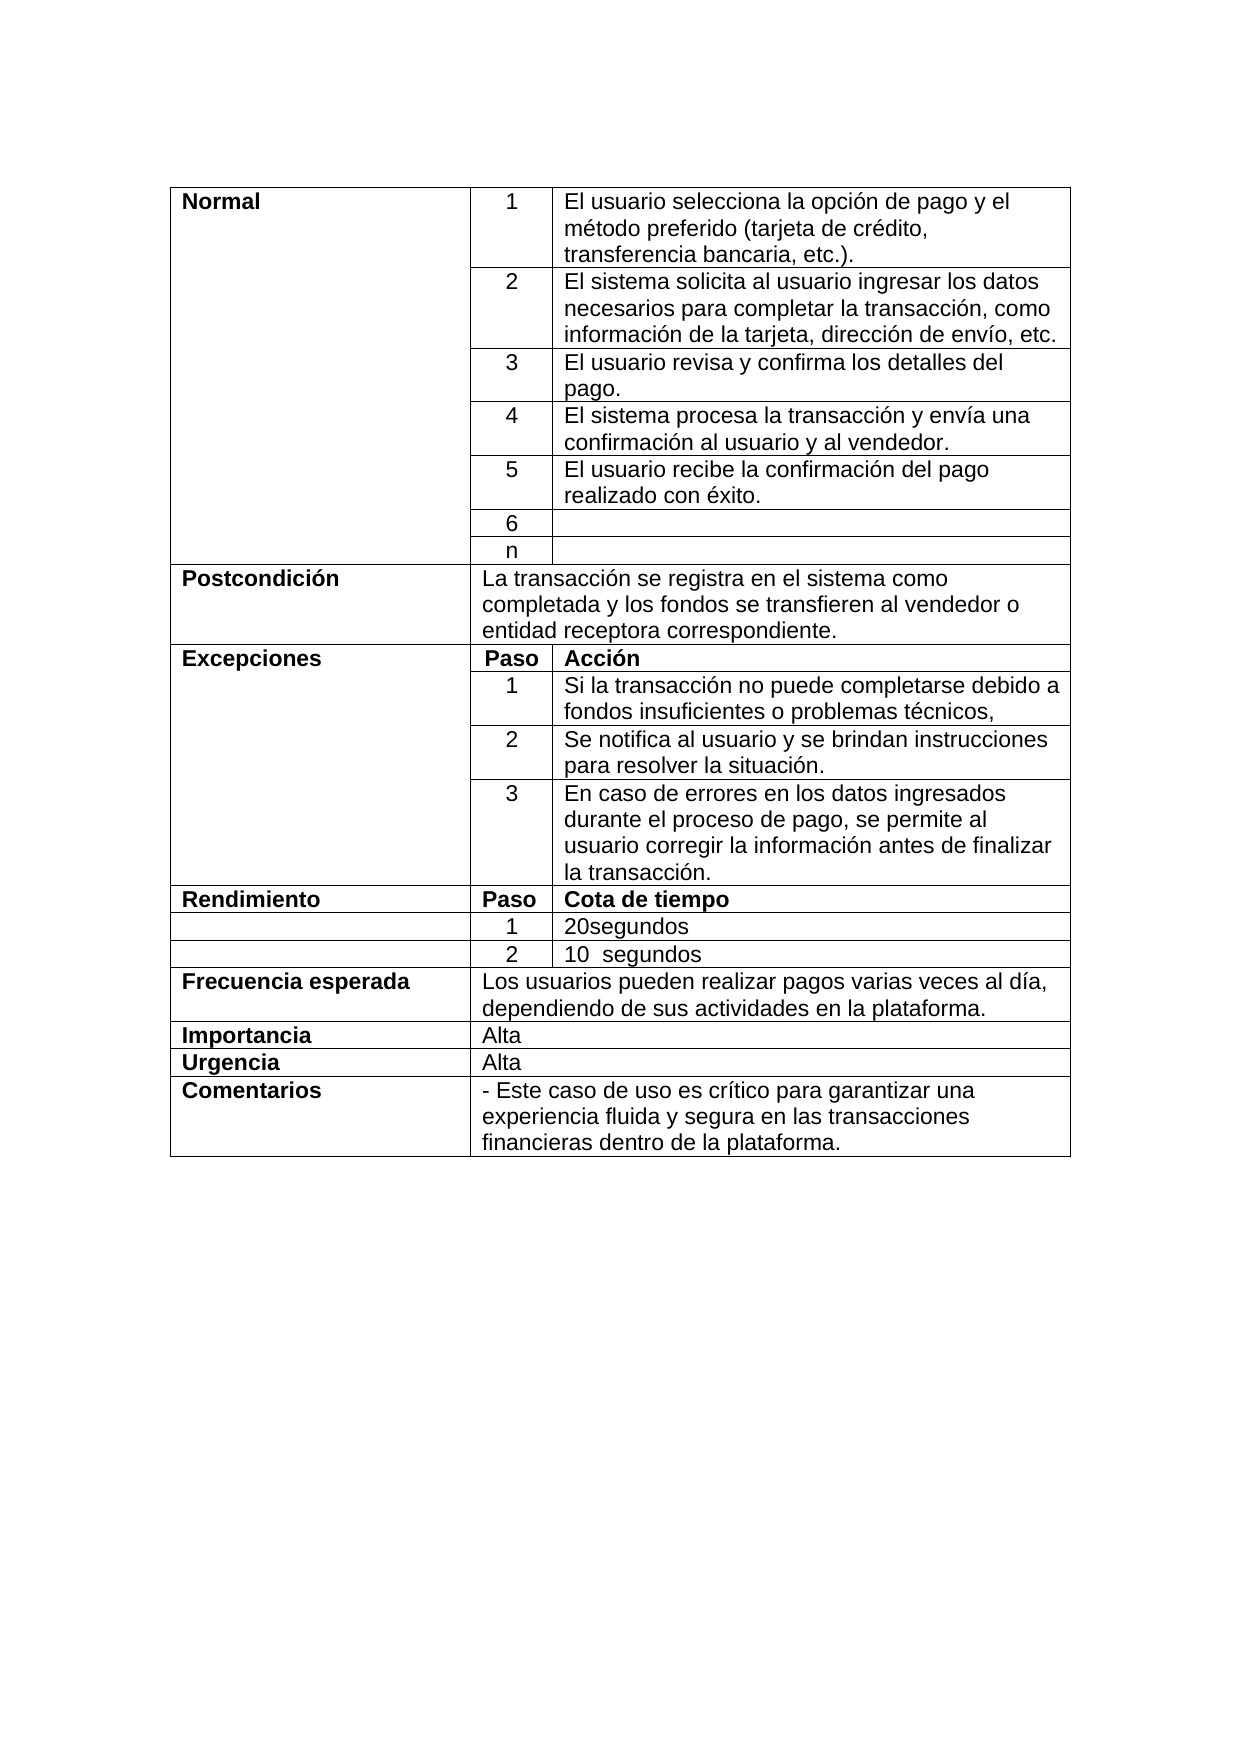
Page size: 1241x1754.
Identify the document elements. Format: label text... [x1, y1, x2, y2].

table_cell Rendimiento [171, 886, 470, 912]
table_cell 10 segundos [553, 941, 1070, 967]
table_cell 2 [471, 941, 552, 967]
table_cell - Este caso de uso es crítico para garantizar una experiencia fluida y segura en las transacciones financieras dentro de la plataforma. [471, 1077, 1070, 1156]
table_cell Paso [471, 886, 552, 912]
table_cell Frecuencia esperada [171, 968, 470, 1021]
table_cell Alta [471, 1022, 1070, 1048]
table_cell 4 [471, 402, 552, 455]
table_cell Paso [471, 645, 552, 671]
table_cell 1 [471, 672, 552, 725]
table_cell [553, 510, 1070, 536]
table_cell [171, 941, 470, 967]
table_cell Secuencia Normal [171, 188, 470, 563]
table_cell 6 [471, 510, 552, 536]
table_cell Excepciones [171, 645, 470, 885]
table_cell Los usuarios pueden realizar pagos varias veces al día, dependiendo de sus actividades en la plataforma. [471, 968, 1070, 1021]
table_cell En caso de errores en los datos ingresados durante el proceso de pago, se permite al usuario corregir la información antes de finalizar la transacción. [553, 780, 1070, 885]
table_cell 20segundos [553, 913, 1070, 940]
table_cell Alta [471, 1049, 1070, 1076]
table_cell Comentarios [171, 1077, 470, 1156]
table_cell 1 [471, 188, 552, 267]
table_cell [171, 913, 470, 940]
table_cell 1 [471, 913, 552, 940]
table_cell Urgencia [171, 1049, 470, 1076]
table_cell El sistema procesa la transacción y envía una confirmación al usuario y al vendedor. [553, 402, 1070, 455]
table_cell 5 [471, 456, 552, 509]
table_cell 2 [471, 268, 552, 347]
table_cell Se notifica al usuario y se brindan instrucciones para resolver la situación. [553, 726, 1070, 778]
table_cell El usuario selecciona la opción de pago y el método preferido (tarjeta de crédito, transferencia bancaria, etc.). [553, 188, 1070, 267]
table_cell El usuario revisa y confirma los detalles del pago. [553, 349, 1070, 401]
table_cell Importancia [171, 1022, 470, 1048]
table_cell Cota de tiempo [553, 886, 1070, 912]
table_cell 2 [471, 726, 552, 778]
table_cell 3 [471, 349, 552, 401]
table_cell El sistema solicita al usuario ingresar los datos necesarios para completar la transacción, como información de la tarjeta, dirección de envío, etc. [553, 268, 1070, 347]
table_cell 3 [471, 780, 552, 885]
table_cell n [471, 537, 552, 563]
table_cell [553, 537, 1070, 563]
table_cell Si la transacción no puede completarse debido a fondos insuficientes o problemas técnicos, [553, 672, 1070, 725]
table_cell Postcondición [171, 565, 470, 643]
table_cell El usuario recibe la confirmación del pago realizado con éxito. [553, 456, 1070, 509]
table_cell La transacción se registra en el sistema como completada y los fondos se transfieren al vendedor o entidad receptora correspondiente. [471, 565, 1070, 643]
table_cell Acción [553, 645, 1070, 671]
